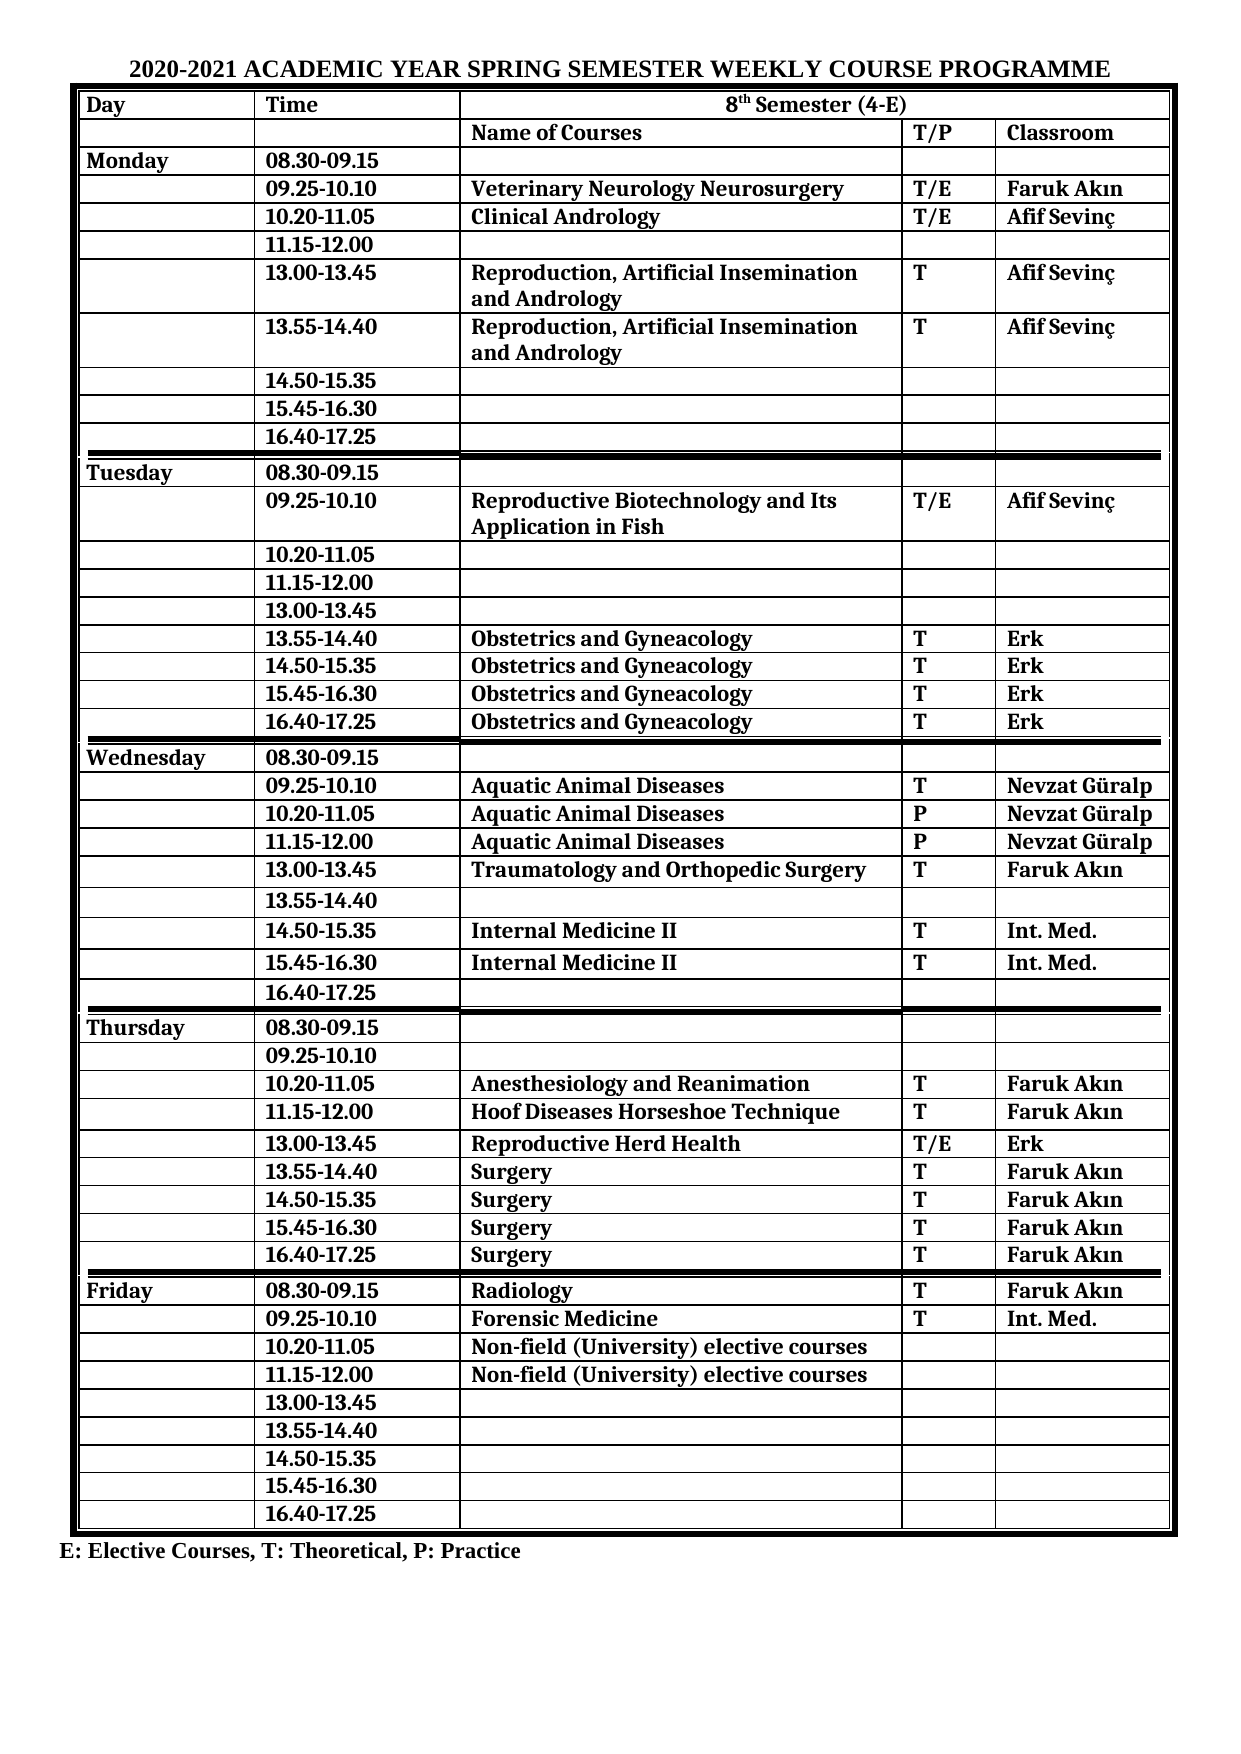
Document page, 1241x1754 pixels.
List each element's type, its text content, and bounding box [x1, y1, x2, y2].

table_cell Surgery [461, 1242, 901, 1268]
table_cell 13.00-13.45 [255, 598, 459, 624]
table_cell [80, 1131, 254, 1157]
table_cell [461, 745, 901, 771]
table_cell [996, 542, 1169, 568]
table_cell 09.25-10.10 [255, 487, 459, 540]
table_cell 15.45-16.30 [255, 681, 459, 708]
table_cell 11.15-12.00 [255, 232, 459, 258]
table_cell [80, 1446, 254, 1472]
table_cell [461, 148, 901, 174]
table_cell [996, 736, 1172, 771]
table_cell [80, 857, 254, 887]
table_cell Nevzat Güralp [996, 773, 1169, 799]
table_cell Afif Sevinç [996, 260, 1169, 312]
table_cell T [903, 857, 995, 887]
table_cell Afif Sevinç [996, 314, 1169, 366]
table_cell [903, 1390, 995, 1416]
table_cell Anesthesiology and Reanimation [461, 1071, 901, 1097]
table_cell Obstetrics and Gyneacology [461, 653, 901, 680]
table_cell Reproductive Herd Health [461, 1131, 901, 1157]
table_cell Clinical Andrology [461, 204, 901, 230]
table_cell Int. Med. [996, 950, 1169, 978]
table_cell 08.30-09.15 [255, 1015, 459, 1042]
table_cell 15.45-16.30 [255, 396, 459, 422]
table_cell 09.25-10.10 [255, 176, 459, 202]
table_cell 14.50-15.35 [255, 1186, 459, 1213]
table_cell [461, 980, 901, 1006]
table_cell [80, 980, 254, 1006]
table_cell [903, 396, 995, 422]
table_cell [80, 314, 254, 366]
table_cell [996, 1390, 1169, 1416]
table_cell T [903, 260, 995, 312]
table_cell [461, 1418, 901, 1444]
table_cell Non-field (University) elective courses [461, 1362, 901, 1388]
table_cell Erk [996, 1131, 1169, 1157]
table_cell [80, 204, 254, 230]
table_cell T/E [903, 1131, 995, 1157]
table_cell 14.50-15.35 [255, 1446, 459, 1472]
table_cell 08.30-09.15 [255, 1278, 459, 1304]
table_cell P [903, 801, 995, 827]
table_cell Reproduction, Artificial Insemination and Andrology [461, 314, 901, 366]
table_cell 11.15-12.00 [255, 1099, 459, 1129]
table_cell [903, 570, 995, 596]
table_cell [80, 888, 254, 916]
table_cell Faruk Akın [996, 1269, 1172, 1304]
table_cell T [903, 653, 995, 680]
table_cell Obstetrics and Gyneacology [461, 709, 901, 736]
text 2020-2021 ACADEMIC YEAR SPRING SEMESTER WEEKLY COURSE PROGRAMME [59, 54, 1181, 82]
table_cell Hoof Diseases Horseshoe Technique [461, 1099, 901, 1129]
table_cell 11.15-12.00 [255, 570, 459, 596]
table_cell [80, 918, 254, 948]
table_cell Friday [77, 1269, 254, 1304]
table_cell 10.20-11.05 [255, 1071, 459, 1097]
table_cell [996, 1501, 1169, 1528]
table_cell T [903, 626, 995, 652]
table_cell [996, 980, 1169, 1006]
table_cell Faruk Akın [996, 1071, 1169, 1097]
table_cell T [903, 1186, 995, 1213]
table_cell [996, 450, 1172, 486]
table_cell [80, 1214, 254, 1241]
table_cell Reproduction, Artificial Insemination and Andrology [461, 260, 901, 312]
table_cell T [903, 1214, 995, 1241]
table_cell 16.40-17.25 [255, 1242, 459, 1268]
table_cell 16.40-17.25 [255, 709, 459, 736]
table_cell [903, 460, 995, 486]
table_cell T [903, 918, 995, 948]
table_cell [996, 1043, 1169, 1069]
table_cell [461, 368, 901, 394]
table_cell 16.40-17.25 [255, 1501, 459, 1528]
table_cell [80, 487, 254, 540]
table_cell [996, 570, 1169, 596]
table_cell Afif Sevinç [996, 204, 1169, 230]
table_cell 13.55-14.40 [255, 626, 459, 652]
table_cell [903, 1418, 995, 1444]
table_cell Aquatic Animal Diseases [461, 829, 901, 855]
table_cell [996, 1473, 1169, 1500]
table_cell Veterinary Neurology Neurosurgery [461, 176, 901, 202]
table_cell [461, 460, 901, 486]
table_cell [80, 829, 254, 855]
table_cell 10.20-11.05 [255, 801, 459, 827]
table_cell T [903, 709, 995, 736]
table_cell [80, 1043, 254, 1069]
table_cell [80, 396, 254, 422]
table_cell [80, 1306, 254, 1332]
table_cell [903, 1362, 995, 1388]
table_cell Name of Courses [461, 120, 901, 146]
table_cell 13.00-13.45 [255, 1390, 459, 1416]
table_cell [80, 773, 254, 799]
table_cell 11.15-12.00 [255, 1362, 459, 1388]
table_cell T [903, 1306, 995, 1332]
table_cell T/E [903, 176, 995, 202]
table_cell 13.00-13.45 [255, 857, 459, 887]
table_cell [255, 120, 459, 146]
table_cell T/E [903, 487, 995, 540]
table_cell Faruk Akın [996, 1242, 1169, 1268]
table_cell [80, 570, 254, 596]
table_cell [903, 1043, 995, 1069]
table_cell [80, 120, 254, 146]
table_cell [903, 232, 995, 258]
table_cell [903, 1473, 995, 1500]
table_cell Aquatic Animal Diseases [461, 773, 901, 799]
table_cell 15.45-16.30 [255, 950, 459, 978]
table_cell Surgery [461, 1186, 901, 1213]
table_header Time [255, 92, 459, 118]
table_cell [80, 260, 254, 312]
table_cell [996, 232, 1169, 258]
table_cell [996, 424, 1169, 450]
table_cell Faruk Akın [996, 1099, 1169, 1129]
table_cell Surgery [461, 1214, 901, 1241]
table_cell [996, 368, 1169, 394]
table_cell 13.55-14.40 [255, 888, 459, 916]
table_cell [80, 653, 254, 680]
table_cell [80, 424, 254, 450]
table_cell [996, 1362, 1169, 1388]
table_cell [461, 1446, 901, 1472]
table_cell Erk [996, 653, 1169, 680]
table_cell [996, 1334, 1169, 1360]
table_cell T [903, 950, 995, 978]
table_cell [461, 1043, 901, 1069]
table_cell [80, 1071, 254, 1097]
table_cell [461, 542, 901, 568]
table_cell T [903, 1158, 995, 1185]
table_cell Reproductive Biotechnology and Its Application in Fish [461, 487, 901, 540]
table_cell Forensic Medicine [461, 1306, 901, 1332]
table_cell 08.30-09.15 [255, 148, 459, 174]
table_cell Int. Med. [996, 1306, 1169, 1332]
table_cell Radiology [461, 1278, 901, 1304]
table_cell Internal Medicine II [461, 918, 901, 948]
table_cell T [903, 1242, 995, 1268]
table_cell Traumatology and Orthopedic Surgery [461, 857, 901, 887]
table_cell Classroom [996, 120, 1169, 146]
table_cell 14.50-15.35 [255, 653, 459, 680]
table_cell [461, 232, 901, 258]
table_cell [80, 1099, 254, 1129]
table_cell [461, 396, 901, 422]
table_cell [996, 888, 1169, 916]
table_cell [903, 745, 995, 771]
table_cell [461, 888, 901, 916]
table_cell Int. Med. [996, 918, 1169, 948]
table_cell [996, 1418, 1169, 1444]
table_cell [903, 1501, 995, 1528]
table_cell [80, 1418, 254, 1444]
table_header Day [80, 92, 254, 118]
table_cell 13.55-14.40 [255, 1158, 459, 1185]
table_cell [80, 1362, 254, 1388]
table_cell Erk [996, 626, 1169, 652]
table_cell [903, 148, 995, 174]
table_cell 09.25-10.10 [255, 773, 459, 799]
table_cell Non-field (University) elective courses [461, 1334, 901, 1360]
table_cell Internal Medicine II [461, 950, 901, 978]
table_cell 13.55-14.40 [255, 314, 459, 366]
table_cell [996, 396, 1169, 422]
table_cell Surgery [461, 1158, 901, 1185]
table_cell [461, 598, 901, 624]
table_cell 15.45-16.30 [255, 1214, 459, 1241]
table_cell [80, 1390, 254, 1416]
table_cell [903, 1015, 995, 1042]
table_cell [903, 598, 995, 624]
table_cell T [903, 1099, 995, 1129]
table_cell Obstetrics and Gyneacology [461, 681, 901, 708]
table_cell [80, 176, 254, 202]
table_cell [461, 1501, 901, 1528]
table_cell [80, 950, 254, 978]
table_cell [80, 1473, 254, 1500]
table_cell [80, 626, 254, 652]
table_cell 10.20-11.05 [255, 204, 459, 230]
table_cell [80, 232, 254, 258]
table_cell 16.40-17.25 [255, 424, 459, 450]
table_cell [80, 542, 254, 568]
table_cell 14.50-15.35 [255, 918, 459, 948]
table_cell [80, 1158, 254, 1185]
table_cell T/E [903, 204, 995, 230]
table_cell [461, 570, 901, 596]
table_cell Faruk Akın [996, 857, 1169, 887]
table_cell [461, 1015, 901, 1042]
table_cell [461, 1473, 901, 1500]
table_cell P [903, 829, 995, 855]
table_cell Tuesday [77, 450, 254, 486]
table_cell T [903, 1278, 995, 1304]
table_cell Obstetrics and Gyneacology [461, 626, 901, 652]
table_cell T [903, 773, 995, 799]
table_cell Erk [996, 709, 1169, 736]
table_cell [903, 888, 995, 916]
table_cell Nevzat Güralp [996, 829, 1169, 855]
table_cell Monday [80, 148, 254, 174]
table_cell Erk [996, 681, 1169, 708]
table_cell [996, 1006, 1172, 1042]
table_cell 15.45-16.30 [255, 1473, 459, 1500]
table_cell Aquatic Animal Diseases [461, 801, 901, 827]
table_cell [80, 1186, 254, 1213]
table_cell T [903, 681, 995, 708]
table_cell T [903, 1071, 995, 1097]
table_cell Afif Sevinç [996, 487, 1169, 540]
table_cell [80, 709, 254, 736]
table_cell 08.30-09.15 [255, 460, 459, 486]
table_cell 13.00-13.45 [255, 1131, 459, 1157]
table_cell [80, 1501, 254, 1528]
table_cell Faruk Akın [996, 176, 1169, 202]
table_cell 13.00-13.45 [255, 260, 459, 312]
table_header 8th Semester (4-E) [461, 92, 1169, 118]
table_cell [996, 148, 1169, 174]
table_cell 08.30-09.15 [255, 745, 459, 771]
table_cell [903, 368, 995, 394]
table_cell 11.15-12.00 [255, 829, 459, 855]
table_cell [903, 1334, 995, 1360]
table_cell [80, 1242, 254, 1268]
table_cell [80, 801, 254, 827]
table_cell 10.20-11.05 [255, 542, 459, 568]
table_cell 10.20-11.05 [255, 1334, 459, 1360]
table_cell [903, 980, 995, 1006]
table_cell 09.25-10.10 [255, 1043, 459, 1069]
table_cell [80, 1334, 254, 1360]
table_cell Faruk Akın [996, 1214, 1169, 1241]
table_cell [80, 368, 254, 394]
table_cell Wednesday [77, 736, 254, 771]
table_cell 16.40-17.25 [255, 980, 459, 1006]
table_cell Faruk Akın [996, 1158, 1169, 1185]
table_cell Faruk Akın [996, 1186, 1169, 1213]
table_cell [461, 1390, 901, 1416]
table_cell 09.25-10.10 [255, 1306, 459, 1332]
table_cell [996, 1446, 1169, 1472]
table_cell [996, 598, 1169, 624]
table_cell [80, 681, 254, 708]
table_cell 13.55-14.40 [255, 1418, 459, 1444]
table_cell [80, 598, 254, 624]
text E: Elective Courses, T: Theoretical, P: Practice [59, 1537, 1181, 1563]
table_cell T/P [903, 120, 995, 146]
table_cell [461, 424, 901, 450]
table_cell T [903, 314, 995, 366]
table_cell [903, 424, 995, 450]
table_cell Thursday [77, 1006, 254, 1042]
table_cell [903, 1446, 995, 1472]
table_cell [903, 542, 995, 568]
table_cell 14.50-15.35 [255, 368, 459, 394]
table_cell Nevzat Güralp [996, 801, 1169, 827]
